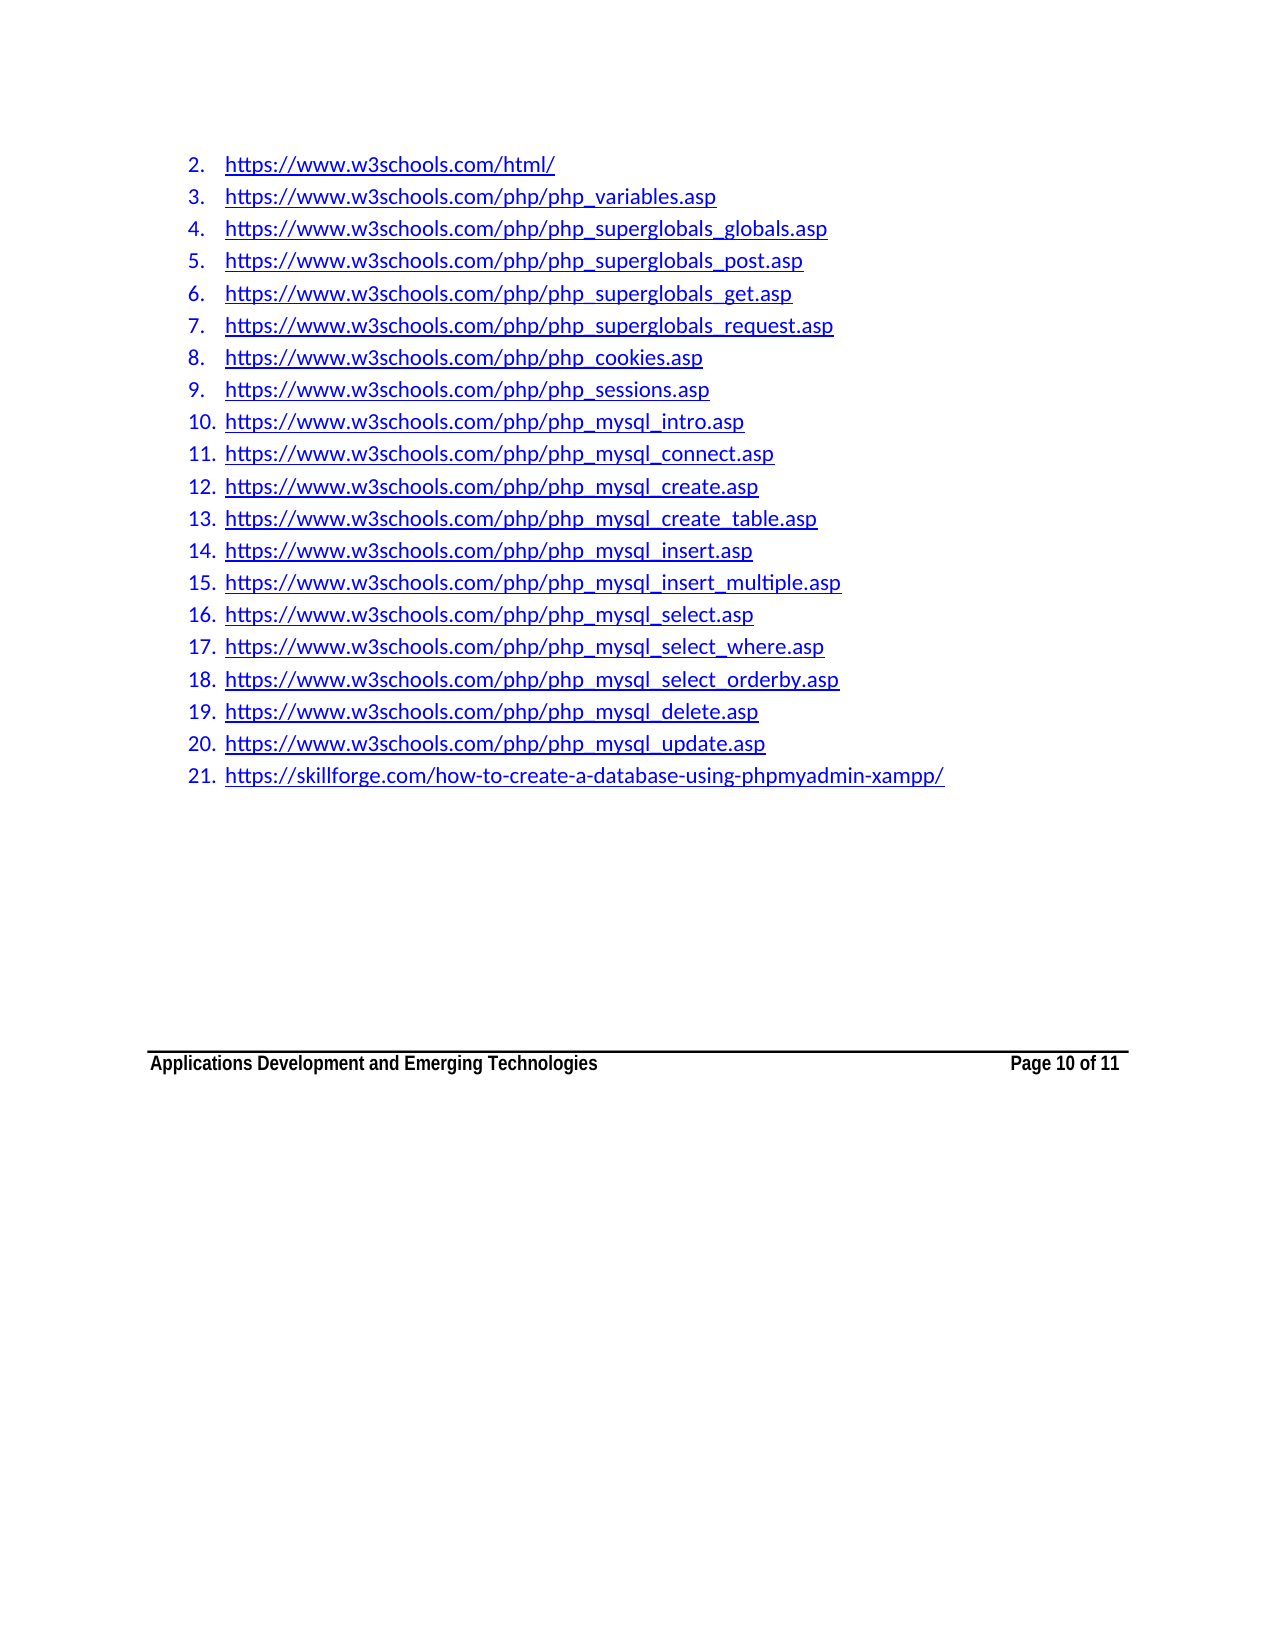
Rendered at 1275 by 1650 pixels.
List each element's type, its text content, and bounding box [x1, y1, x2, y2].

list https://www.w3schools.com/php/php_mysql_select_orderby.asp [188, 665, 1125, 693]
list https://www.w3schools.com/php/php_mysql_update.asp [188, 729, 1125, 757]
list https://www.w3schools.com/php/php_superglobals_get.asp [188, 279, 1125, 307]
list https://www.w3schools.com/php/php_mysql_intro.asp [188, 407, 1125, 436]
list https://www.w3schools.com/php/php_superglobals_globals.asp [188, 214, 1125, 242]
list https://www.w3schools.com/php/php_mysql_create_table.asp [188, 504, 1125, 532]
list https://www.w3schools.com/php/php_superglobals_request.asp [188, 311, 1125, 339]
list https://www.w3schools.com/php/php_mysql_insert_multiple.asp [188, 568, 1125, 597]
list https://www.w3schools.com/php/php_mysql_connect.asp [188, 439, 1125, 467]
list https://www.w3schools.com/php/php_mysql_insert.asp [188, 536, 1125, 564]
list https://www.w3schools.com/php/php_mysql_create.asp [188, 472, 1125, 500]
list https://www.w3schools.com/php/php_sessions.asp [188, 376, 1125, 403]
list https://skillforge.com/how-to-create-a-database-using-phpmyadmin-xampp/ [188, 762, 1125, 789]
list https://www.w3schools.com/php/php_mysql_delete.asp [188, 697, 1125, 725]
list https://www.w3schools.com/php/php_superglobals_post.asp [188, 246, 1125, 274]
list https://www.w3schools.com/php/php_variables.asp [188, 182, 1125, 211]
list https://www.w3schools.com/php/php_mysql_select_where.asp [188, 632, 1125, 661]
text Applications Development and Emerging Technologies Page 10 of 11 [150, 1051, 1125, 1075]
list https://www.w3schools.com/html/ [188, 150, 1125, 178]
list https://www.w3schools.com/php/php_cookies.asp [188, 343, 1125, 371]
list https://www.w3schools.com/php/php_mysql_select.asp [188, 601, 1125, 628]
